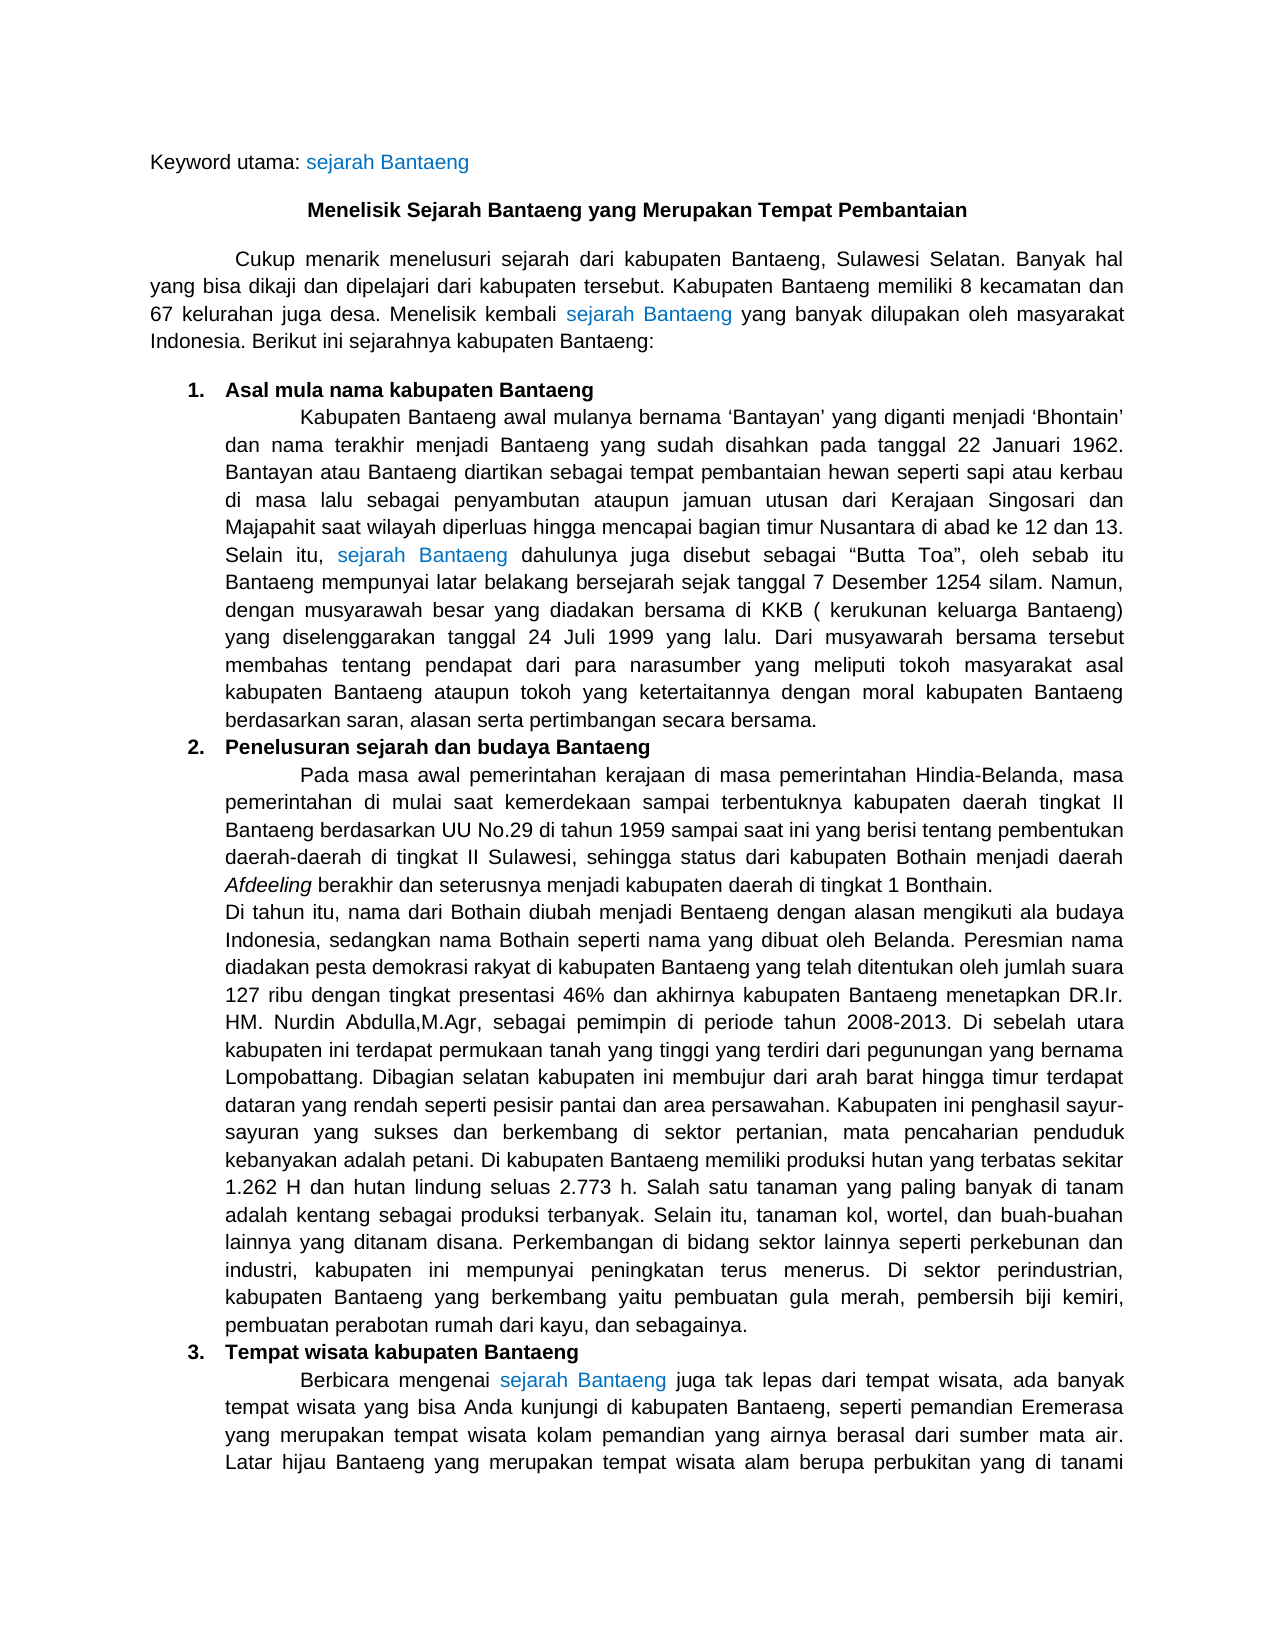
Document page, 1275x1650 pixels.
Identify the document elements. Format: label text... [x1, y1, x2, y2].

text Cukup menarik menelusuri sejarah dari kabupaten Bantaeng, Sulawesi Selatan. Banyak hal yang bisa dikaji dan dipelajari dari kabupaten tersebut. Kabupaten Bantaeng memiliki 8 kecamatan dan 67 kelurahan juga desa. Menelisik kembali sejarah Bantaeng yang banyak dilupakan oleh masyarakat Indonesia. Berikut ini sejarahnya kabupaten Bantaeng: [150, 247, 1125, 353]
list Tempat wisata kabupaten Bantaeng [187, 1340, 1125, 1364]
list Penelusuran sejarah dan budaya Bantaeng [187, 735, 1125, 759]
list Di tahun itu, nama dari Bothain diubah menjadi Bentaeng dengan alasan mengikuti ala budaya Indonesia, sedangkan nama Bothain seperti nama yang dibuat oleh Belanda. Peresmian nama diadakan pesta demokrasi rakyat di kabupaten Bantaeng yang telah ditentukan oleh jumlah suara 127 ribu dengan tingkat presentasi 46% dan akhirnya kabupaten Bantaeng menetapkan DR.Ir. HM. Nurdin Abdulla,M.Agr, sebagai pemimpin di periode tahun 2008-2013. Di sebelah utara kabupaten ini terdapat permukaan tanah yang tinggi yang terdiri dari pegunungan yang bernama Lompobattang. Dibagian selatan kabupaten ini membujur dari arah barat hingga timur terdapat dataran yang rendah seperti pesisir pantai dan area persawahan. Kabupaten ini penghasil sayur-sayuran yang sukses dan berkembang di sektor pertanian, mata pencaharian penduduk kebanyakan adalah petani. Di kabupaten Bantaeng memiliki produksi hutan yang terbatas sekitar 1.262 H dan hutan lindung seluas 2.773 h. Salah satu tanaman yang paling banyak di tanam adalah kentang sebagai produksi terbanyak. Selain itu, tanaman kol, wortel, dan buah-buahan lainnya yang ditanam disana. Perkembangan di bidang sektor lainnya seperti perkebunan dan industri, kabupaten ini mempunyai peningkatan terus menerus. Di sektor perindustrian, kabupaten Bantaeng yang berkembang yaitu pembuatan gula merah, pembersih biji kemiri, pembuatan perabotan rumah dari kayu, dan sebagainya. [225, 900, 1125, 1336]
list Asal mula nama kabupaten Bantaeng [187, 377, 1125, 401]
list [225, 1367, 1125, 1474]
text Keyword utama: sejarah Bantaeng [150, 150, 1125, 174]
text Menelisik Sejarah Bantaeng yang Merupakan Tempat Pembantaian [150, 198, 1125, 222]
list Pada masa awal pemerintahan kerajaan di masa pemerintahan Hindia-Belanda, masa pemerintahan di mulai saat kemerdekaan sampai terbentuknya kabupaten daerah tingkat II Bantaeng berdasarkan UU No.29 di tahun 1959 sampai saat ini yang berisi tentang pembentukan daerah-daerah di tingkat II Sulawesi, sehingga status dari kabupaten Bothain menjadi daerah Afdeeling berakhir dan seterusnya menjadi kabupaten daerah di tingkat 1 Bonthain. [225, 762, 1125, 896]
list Kabupaten Bantaeng awal mulanya bernama ‘Bantayan’ yang diganti menjadi ‘Bhontain’ dan nama terakhir menjadi Bantaeng yang sudah disahkan pada tanggal 22 Januari 1962. Bantayan atau Bantaeng diartikan sebagai tempat pembantaian hewan seperti sapi atau kerbau di masa lalu sebagai penyambutan ataupun jamuan utusan dari Kerajaan Singosari dan Majapahit saat wilayah diperluas hingga mencapai bagian timur Nusantara di abad ke 12 dan 13. Selain itu, sejarah Bantaeng dahulunya juga disebut sebagai “Butta Toa”, oleh sebab itu Bantaeng mempunyai latar belakang bersejarah sejak tanggal 7 Desember 1254 silam. Namun, dengan musyarawah besar yang diadakan bersama di KKB ( kerukunan keluarga Bantaeng) yang diselenggarakan tanggal 24 Juli 1999 yang lalu. Dari musyawarah bersama tersebut membahas tentang pendapat dari para narasumber yang meliputi tokoh masyarakat asal kabupaten Bantaeng ataupun tokoh yang ketertaitannya dengan moral kabupaten Bantaeng berdasarkan saran, alasan serta pertimbangan secara bersama. [225, 405, 1125, 731]
